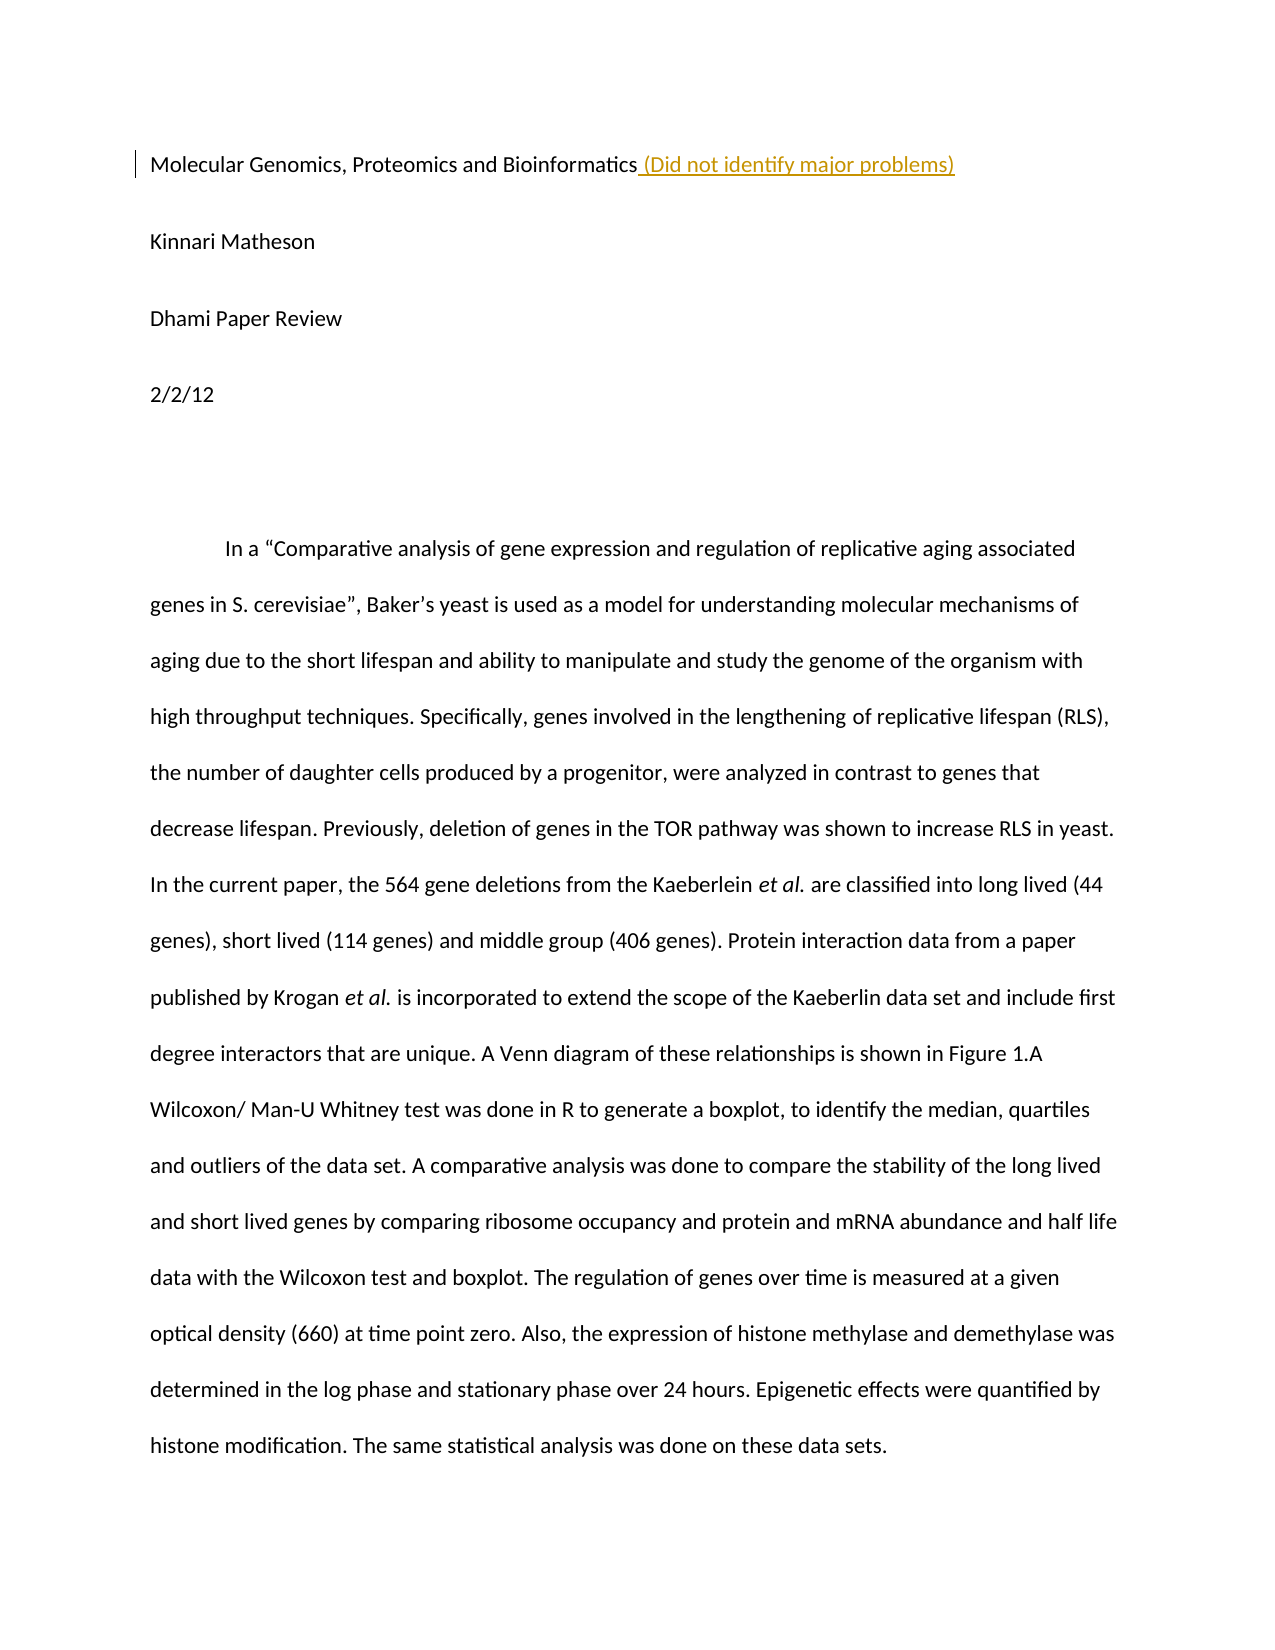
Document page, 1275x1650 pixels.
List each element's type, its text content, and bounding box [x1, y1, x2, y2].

text In a “Comparative analysis of gene expression and regulation of replicative aging associated genes in S. cerevisiae”, Baker’s yeast is used as a model for understanding molecular mechanisms of aging due to the short lifespan and ability to manipulate and study the genome of the organism with high throughput techniques. Specifically, genes involved in the lengthening of replicative lifespan (RLS), the number of daughter cells produced by a progenitor, were analyzed in contrast to genes that decrease lifespan. Previously, deletion of genes in the TOR pathway was shown to increase RLS in yeast. In the current paper, the 564 gene deletions from the Kaeberlein et al. are classified into long lived (44 genes), short lived (114 genes) and middle group (406 genes). Protein interaction data from a paper published by Krogan et al. is incorporated to extend the scope of the Kaeberlin data set and include first degree interactors that are unique. A Venn diagram of these relationships is shown in Figure 1.A Wilcoxon/ Man-U Whitney test was done in R to generate a boxplot, to identify the median, quartiles and outliers of the data set. A comparative analysis was done to compare the stability of the long lived and short lived genes by comparing ribosome occupancy and protein and mRNA abundance and half life data with the Wilcoxon test and boxplot. The regulation of genes over time is measured at a given optical density (660) at time point zero. Also, the expression of histone methylase and demethylase was determined in the log phase and stationary phase over 24 hours. Epigenetic effects were quantified by histone modification. The same statistical analysis was done on these data sets. [150, 534, 1125, 1459]
text Molecular Genomics, Proteomics and Bioinformatics [150, 150, 1125, 178]
text Kinnari Matheson [150, 227, 1125, 255]
text 2/2/12 [150, 381, 1125, 409]
text Dhami Paper Review [150, 304, 1125, 332]
